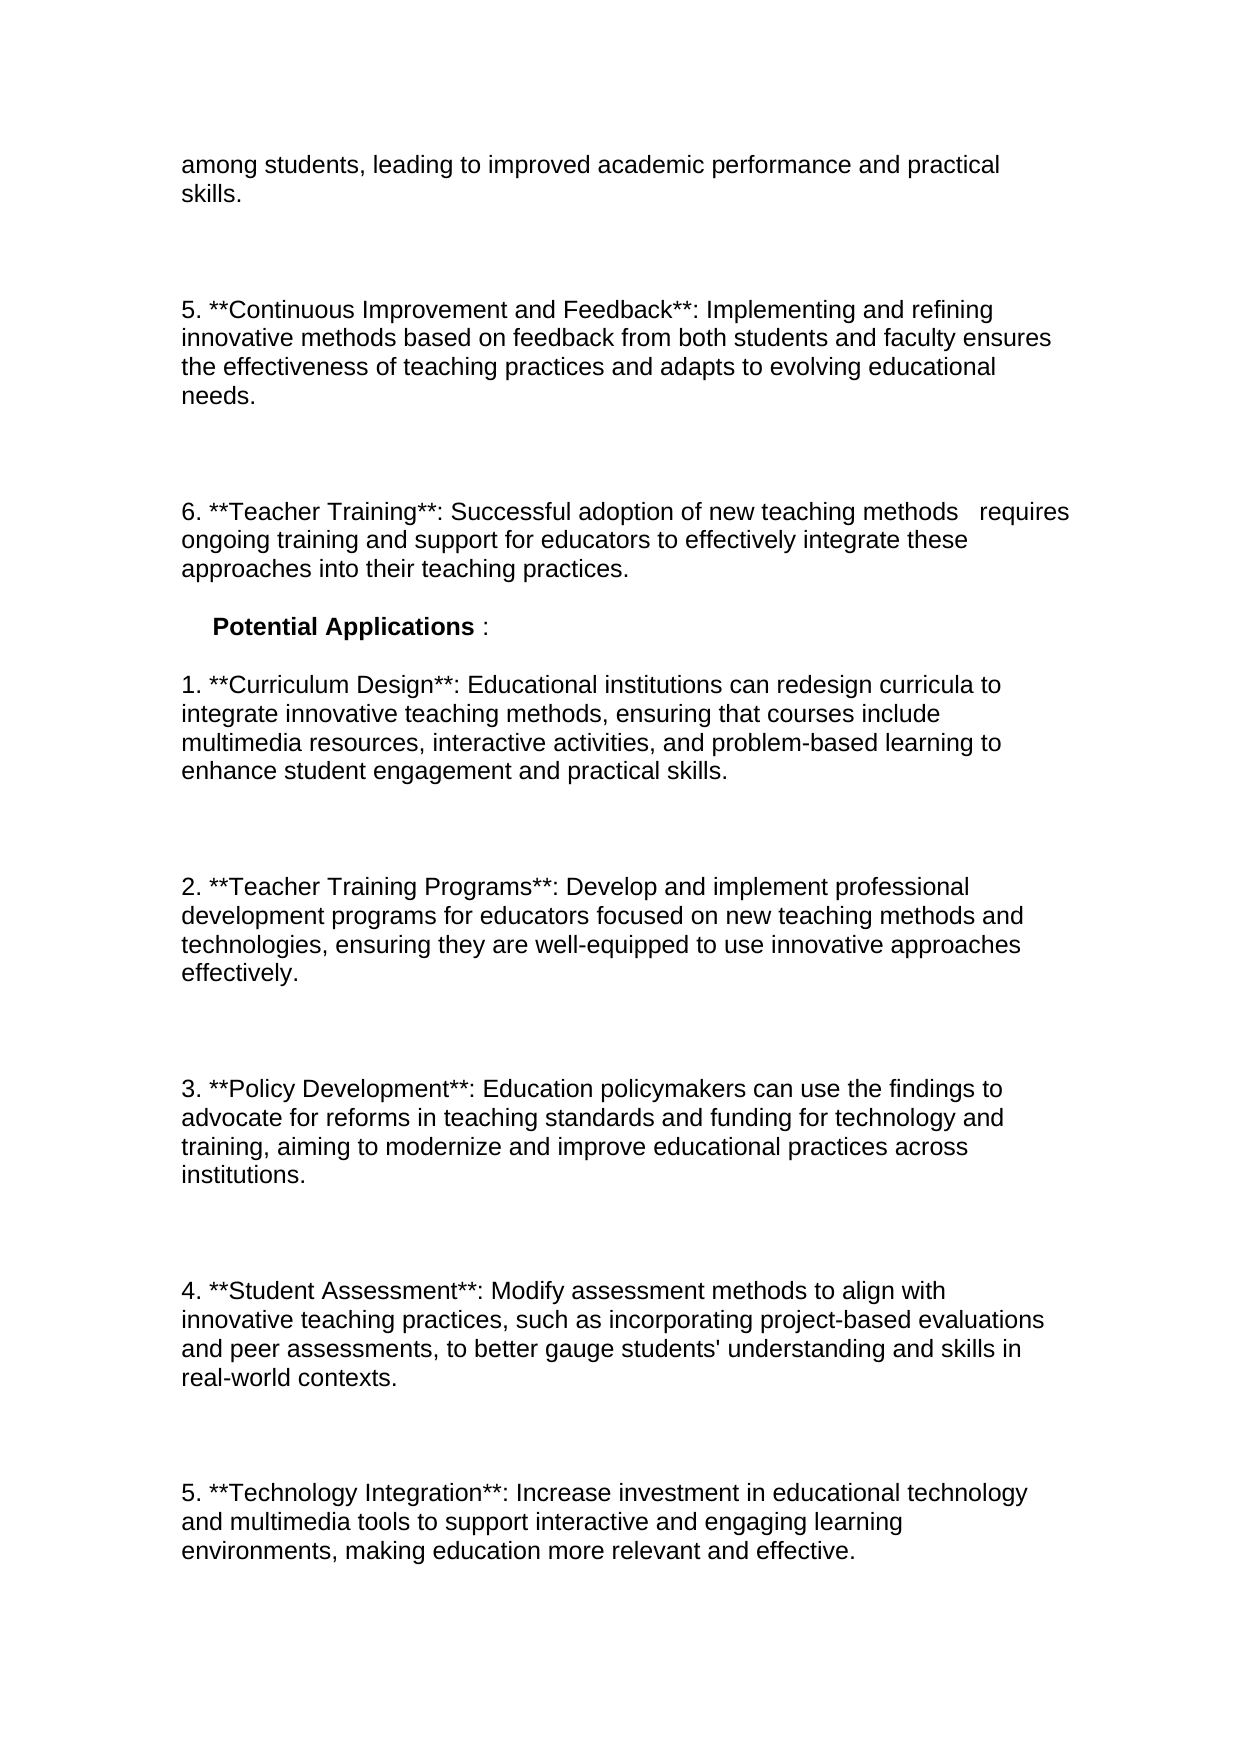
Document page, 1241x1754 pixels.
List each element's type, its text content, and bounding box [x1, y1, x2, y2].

text 5. **Continuous Improvement and Feedback**: Implementing and refining innovative methods based on feedback from both students and faculty ensures the effectiveness of teaching practices and adapts to evolving educational needs. [181, 294, 1059, 409]
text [181, 150, 1059, 207]
text 4. **Student Assessment**: Modify assessment methods to align with innovative teaching practices, such as incorporating project-based evaluations and peer assessments, to better gauge students' understanding and skills in real-world contexts. [181, 1276, 1059, 1391]
text Potential Applications : [212, 612, 1059, 641]
text 1. **Curriculum Design**: Educational institutions can redesign curricula to integrate innovative teaching methods, ensuring that courses include multimedia resources, interactive activities, and problem-based learning to enhance student engagement and practical skills. [181, 670, 1059, 785]
text 6. **Teacher Training**: Successful adoption of new teaching methods requires ongoing training and support for educators to effectively integrate these approaches into their teaching practices. [181, 497, 1090, 583]
text 3. **Policy Development**: Education policymakers can use the findings to advocate for reforms in teaching standards and funding for technology and training, aiming to modernize and improve educational practices across institutions. [181, 1074, 1059, 1189]
text 2. **Teacher Training Programs**: Develop and implement professional development programs for educators focused on new teaching methods and technologies, ensuring they are well-equipped to use innovative approaches effectively. [181, 872, 1059, 987]
text 5. **Technology Integration**: Increase investment in educational technology and multimedia tools to support interactive and engaging learning environments, making education more relevant and effective. [181, 1478, 1059, 1564]
